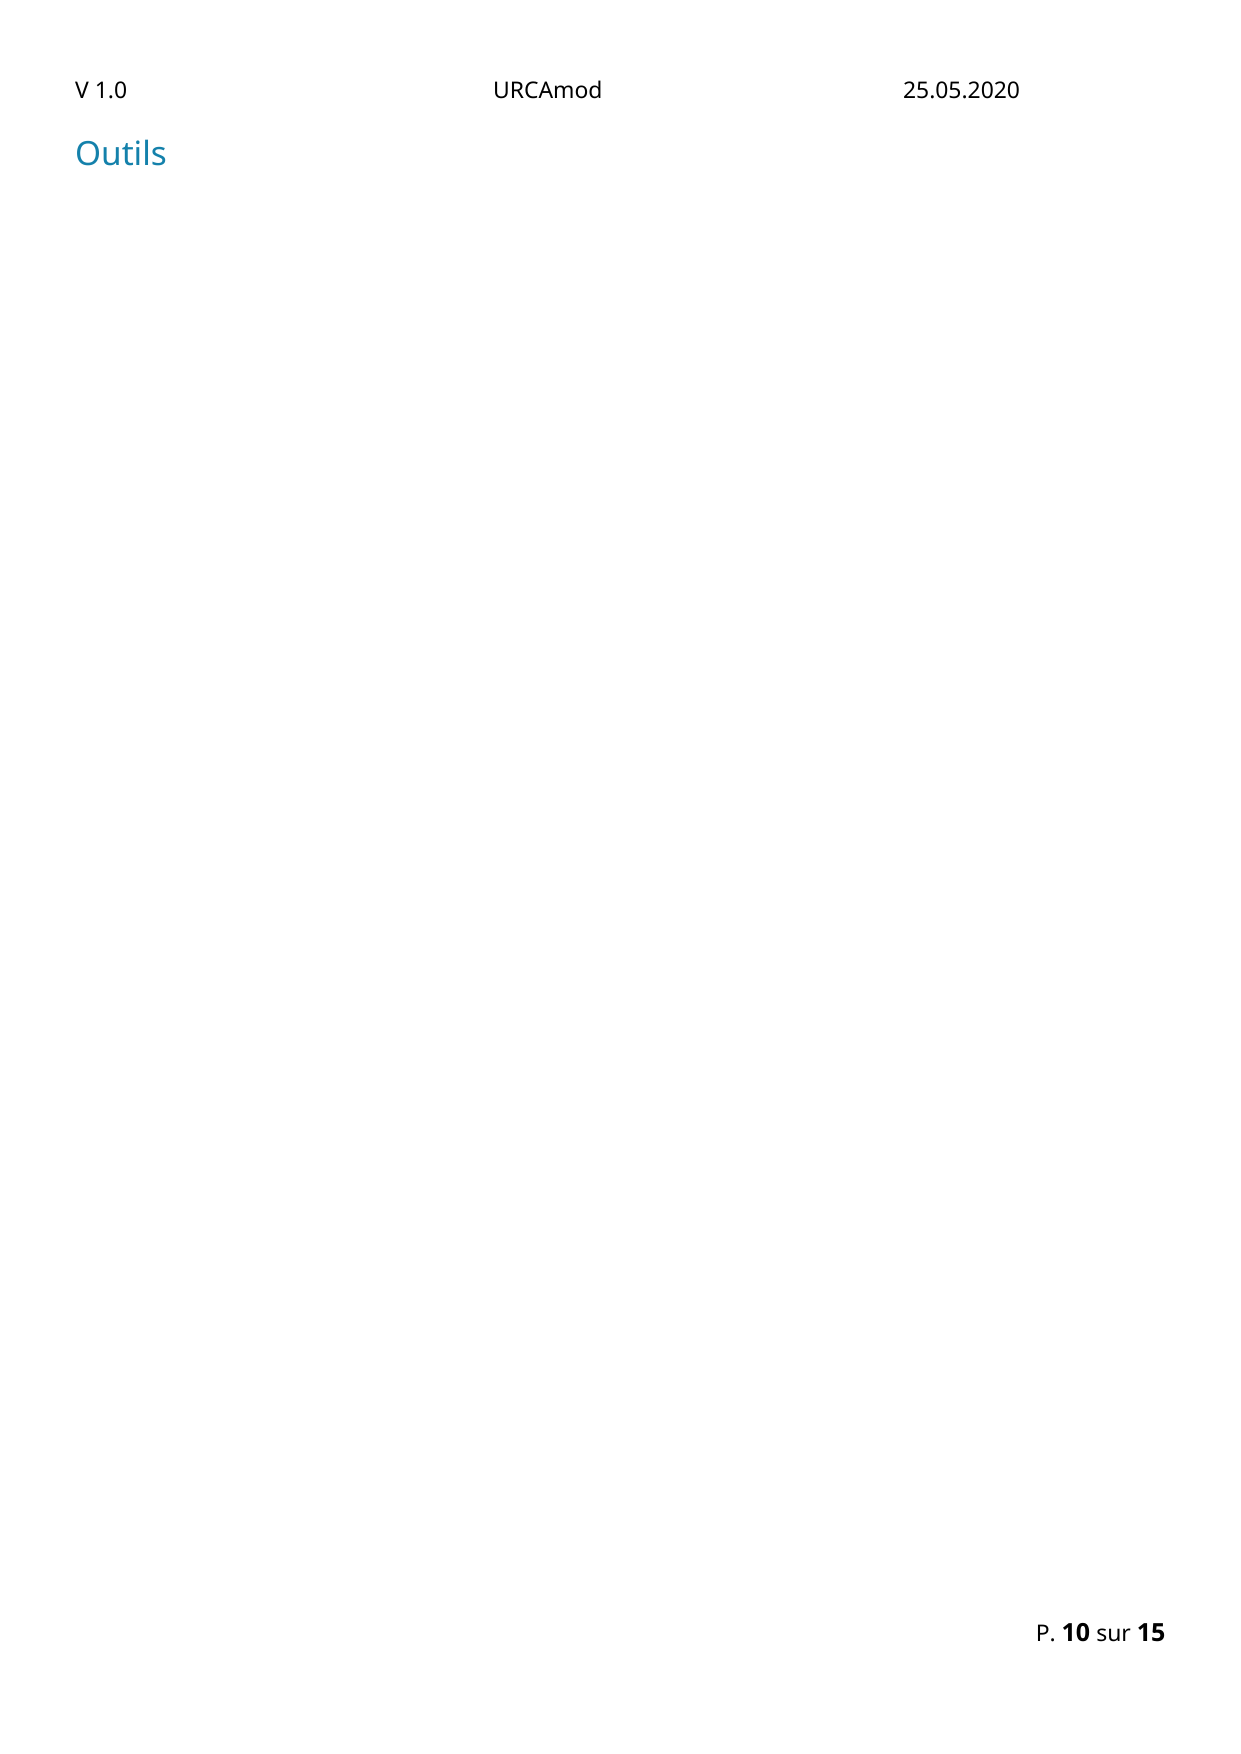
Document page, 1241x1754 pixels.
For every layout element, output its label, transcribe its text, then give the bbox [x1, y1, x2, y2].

subtitle Outils [75, 130, 1165, 175]
